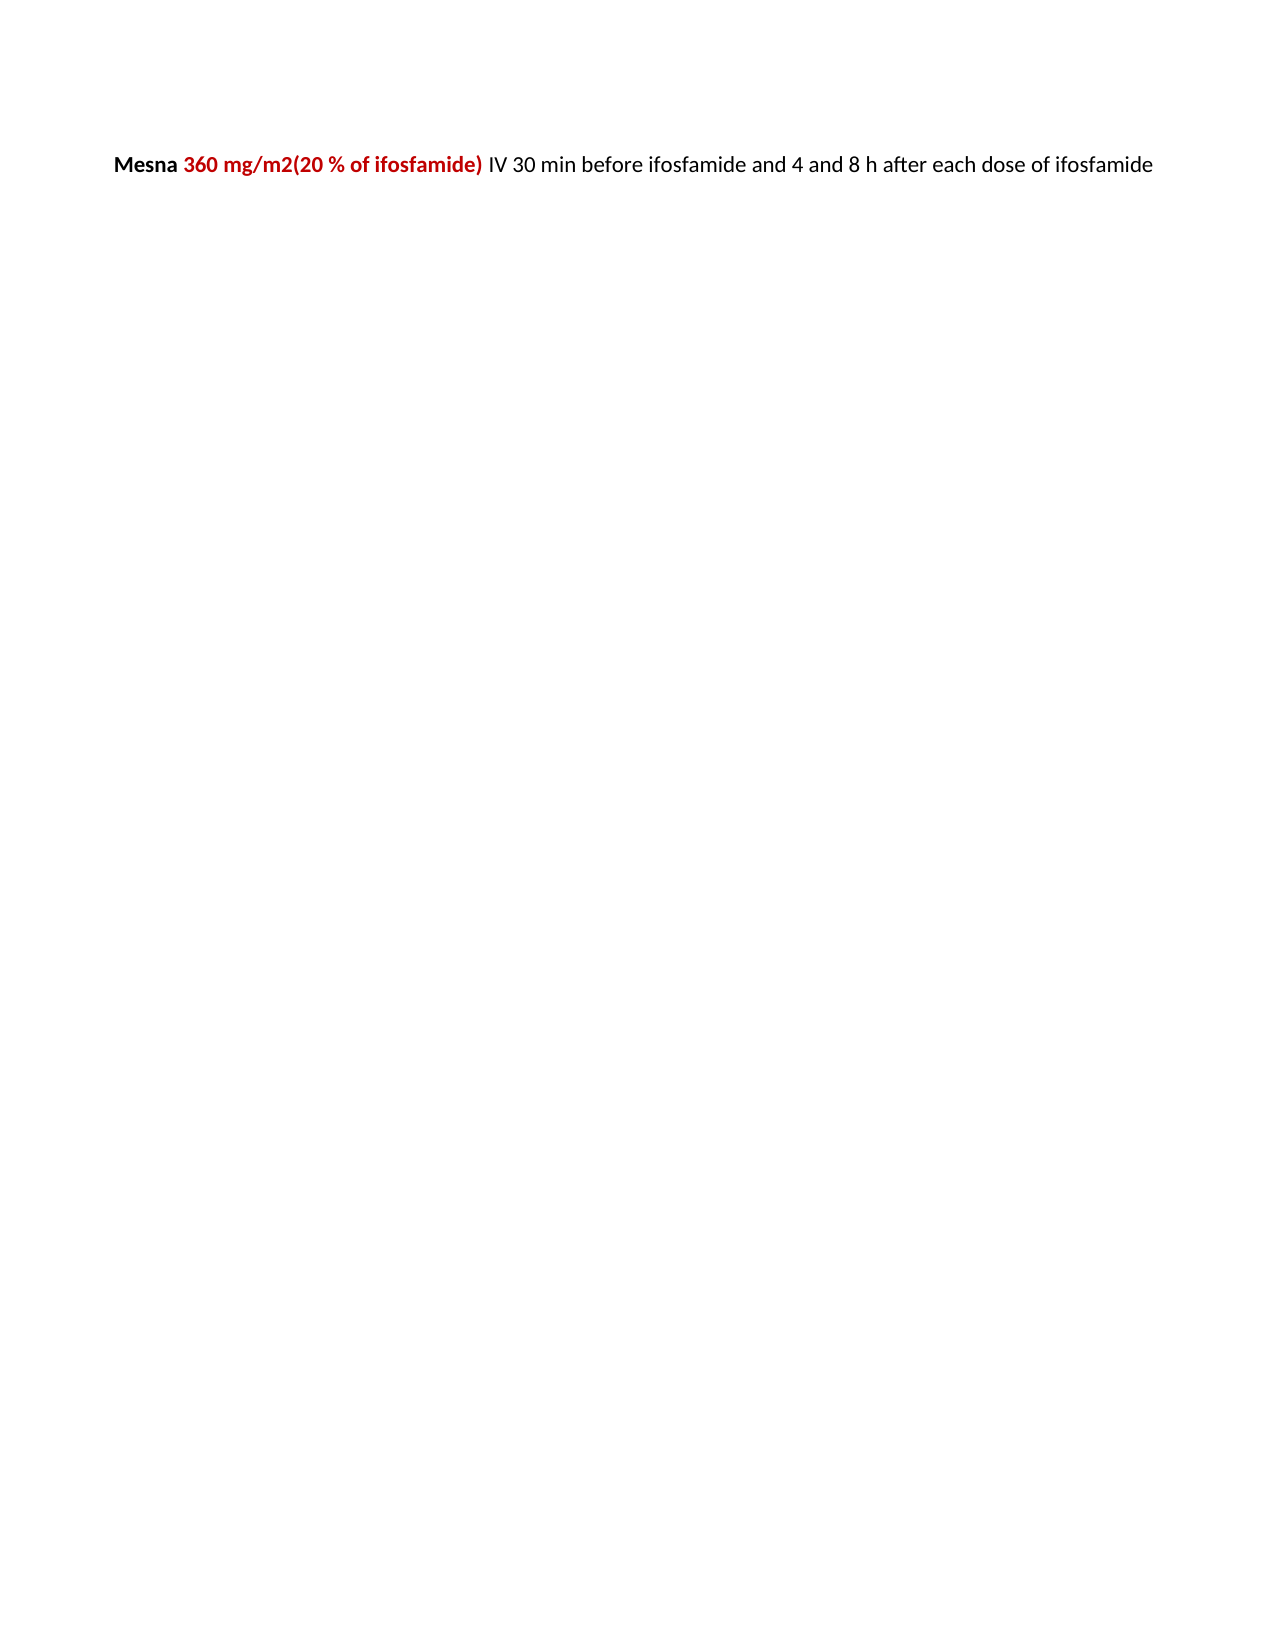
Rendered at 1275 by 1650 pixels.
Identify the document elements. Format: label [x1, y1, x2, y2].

text [103, 150, 1219, 210]
